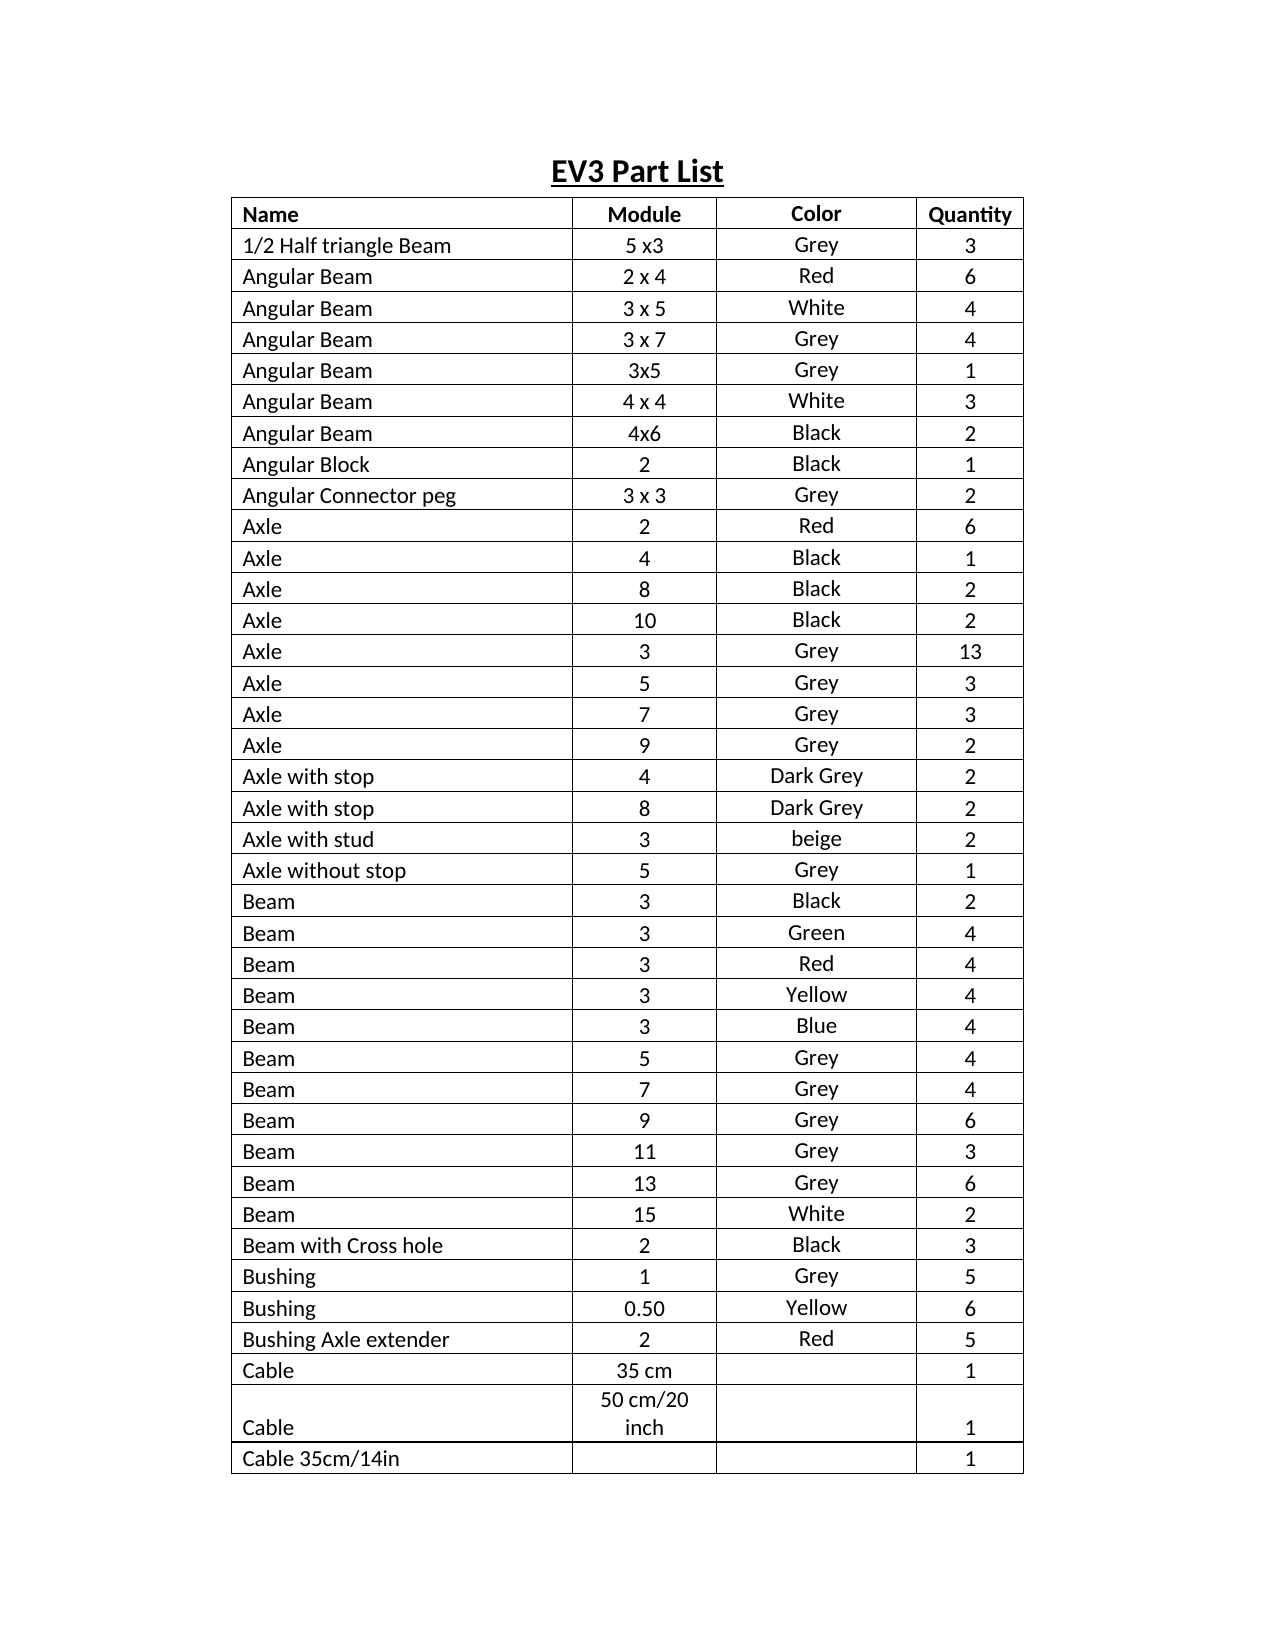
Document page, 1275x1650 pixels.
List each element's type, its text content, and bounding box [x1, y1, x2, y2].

table_cell White [717, 385, 916, 416]
table_cell Beam [232, 885, 572, 916]
table_cell Beam [232, 1010, 572, 1041]
table_header Quantity [917, 198, 1023, 228]
table_cell 3 x 5 [573, 292, 716, 322]
table_cell 3 [573, 823, 716, 853]
table_cell 50 cm/20 inch [573, 1385, 716, 1441]
table_cell Axle with stop [232, 792, 572, 822]
table_cell Grey [717, 323, 916, 353]
table_cell beige [717, 823, 916, 853]
table_cell 4 [917, 948, 1023, 978]
table_cell 2 [917, 760, 1023, 791]
table_cell Grey [717, 1073, 916, 1103]
table_cell 6 [917, 1104, 1023, 1134]
table_cell Cable [232, 1385, 572, 1441]
table_cell Bushing Axle extender [232, 1323, 572, 1353]
table_cell Axle [232, 573, 572, 603]
table_header Module [573, 198, 716, 228]
table_cell [573, 1443, 716, 1473]
table_cell 4 x 4 [573, 385, 716, 416]
table_cell Grey [717, 635, 916, 666]
table_cell White [717, 292, 916, 322]
table_cell Beam [232, 917, 572, 947]
table_cell 1 [917, 448, 1023, 478]
table_cell 3x5 [573, 354, 716, 384]
table_cell Grey [717, 1042, 916, 1072]
table_cell 3 x 7 [573, 323, 716, 353]
table_cell 11 [573, 1135, 716, 1166]
table_cell Angular Block [232, 448, 572, 478]
table_cell Black [717, 573, 916, 603]
table_cell 4 [573, 542, 716, 572]
table_cell Grey [717, 729, 916, 759]
table_cell Beam [232, 1104, 572, 1134]
table_cell 2 [917, 792, 1023, 822]
table_cell 5 x3 [573, 229, 716, 259]
table_cell 9 [573, 729, 716, 759]
table_cell Axle without stop [232, 854, 572, 884]
table_cell Cable 35cm/14in [232, 1443, 572, 1473]
table_cell 2 [917, 885, 1023, 916]
table_cell 1 [917, 1385, 1023, 1441]
table_cell Grey [717, 1260, 916, 1291]
table_cell Yellow [717, 979, 916, 1009]
table_cell Bushing [232, 1292, 572, 1322]
table_cell 2 [917, 823, 1023, 853]
table_cell 2 [917, 417, 1023, 447]
table_cell Beam [232, 948, 572, 978]
table_cell Beam [232, 1167, 572, 1197]
table_cell 1 [917, 542, 1023, 572]
table_cell Blue [717, 1010, 916, 1041]
table_cell 2 [573, 510, 716, 541]
table_cell 3 [917, 229, 1023, 259]
table_cell 1 [917, 354, 1023, 384]
table_cell Axle [232, 510, 572, 541]
table_cell 1 [917, 854, 1023, 884]
table_cell Axle [232, 604, 572, 634]
table_cell Black [717, 448, 916, 478]
table_cell Axle [232, 729, 572, 759]
table_cell Axle [232, 542, 572, 572]
table_cell 3 [573, 635, 716, 666]
table_cell Grey [717, 698, 916, 728]
table_cell 3 [917, 1229, 1023, 1259]
table_cell 4 [917, 1073, 1023, 1103]
table_cell 4 [917, 917, 1023, 947]
table_cell Angular Beam [232, 385, 572, 416]
table_cell 10 [573, 604, 716, 634]
text EV3 Part List [150, 150, 1125, 191]
table_cell 5 [573, 854, 716, 884]
table_cell Dark Grey [717, 760, 916, 791]
table_header Name [232, 198, 572, 228]
table_cell Red [717, 948, 916, 978]
table_cell Black [717, 885, 916, 916]
table_cell 2 x 4 [573, 260, 716, 291]
table_cell 6 [917, 1292, 1023, 1322]
table_cell Black [717, 542, 916, 572]
table_cell 0.50 [573, 1292, 716, 1322]
table_cell 35 cm [573, 1354, 716, 1384]
table_cell 3 [573, 917, 716, 947]
table_cell [717, 1443, 916, 1473]
table_cell Beam with Cross hole [232, 1229, 572, 1259]
table_cell Black [717, 604, 916, 634]
table_cell Angular Beam [232, 260, 572, 291]
table_cell 4 [917, 1042, 1023, 1072]
table_cell 8 [573, 573, 716, 603]
table_cell Grey [717, 479, 916, 509]
table_cell Axle with stop [232, 760, 572, 791]
table_cell 4 [917, 1010, 1023, 1041]
table_cell 2 [573, 448, 716, 478]
table_cell 5 [917, 1260, 1023, 1291]
table_cell Grey [717, 229, 916, 259]
table_cell 2 [917, 604, 1023, 634]
table_cell Angular Beam [232, 323, 572, 353]
table_cell [717, 1354, 916, 1384]
table_cell Beam [232, 1073, 572, 1103]
table_cell 3 [573, 885, 716, 916]
table_cell 3 [917, 385, 1023, 416]
table_cell Beam [232, 1135, 572, 1166]
table_cell 3 [917, 698, 1023, 728]
table_cell Grey [717, 1135, 916, 1166]
table_cell Black [717, 1229, 916, 1259]
table_cell Grey [717, 354, 916, 384]
table_cell Red [717, 510, 916, 541]
table_cell 8 [573, 792, 716, 822]
table_cell 5 [573, 1042, 716, 1072]
table_cell 2 [573, 1323, 716, 1353]
table_cell Grey [717, 667, 916, 697]
table_cell 13 [917, 635, 1023, 666]
table_cell 1 [917, 1354, 1023, 1384]
table_cell Bushing [232, 1260, 572, 1291]
table_cell 15 [573, 1198, 716, 1228]
table_cell 1/2 Half triangle Beam [232, 229, 572, 259]
table_cell 1 [917, 1443, 1023, 1473]
table_cell 4x6 [573, 417, 716, 447]
table_cell [717, 1385, 916, 1441]
table_cell 3 [573, 948, 716, 978]
table_cell Grey [717, 854, 916, 884]
table_cell Angular Beam [232, 354, 572, 384]
table_cell Beam [232, 979, 572, 1009]
table_cell 4 [573, 760, 716, 791]
table_cell Red [717, 260, 916, 291]
table_cell 3 x 3 [573, 479, 716, 509]
table_cell 3 [917, 1135, 1023, 1166]
table_cell 2 [573, 1229, 716, 1259]
table_cell 7 [573, 1073, 716, 1103]
table_cell White [717, 1198, 916, 1228]
table_cell Angular Beam [232, 417, 572, 447]
table_cell 3 [573, 979, 716, 1009]
table_cell Beam [232, 1042, 572, 1072]
table_cell 13 [573, 1167, 716, 1197]
table_cell 1 [573, 1260, 716, 1291]
table_cell Axle [232, 667, 572, 697]
table_cell Grey [717, 1167, 916, 1197]
table_cell Yellow [717, 1292, 916, 1322]
table_cell Axle [232, 635, 572, 666]
table_cell Green [717, 917, 916, 947]
table_cell Beam [232, 1198, 572, 1228]
table_cell Black [717, 417, 916, 447]
table_cell Axle [232, 698, 572, 728]
table_cell 9 [573, 1104, 716, 1134]
table_cell 6 [917, 510, 1023, 541]
table_cell 2 [917, 479, 1023, 509]
table_cell 6 [917, 1167, 1023, 1197]
table_cell Dark Grey [717, 792, 916, 822]
table_cell 5 [573, 667, 716, 697]
table_cell Red [717, 1323, 916, 1353]
table_cell 2 [917, 1198, 1023, 1228]
table_cell 4 [917, 979, 1023, 1009]
table_cell 6 [917, 260, 1023, 291]
table_cell 3 [917, 667, 1023, 697]
table_cell 2 [917, 573, 1023, 603]
table_header Color [717, 198, 916, 228]
table_cell Angular Connector peg [232, 479, 572, 509]
table_cell 4 [917, 292, 1023, 322]
table_cell 7 [573, 698, 716, 728]
table_cell Cable [232, 1354, 572, 1384]
table_cell 3 [573, 1010, 716, 1041]
table_cell 5 [917, 1323, 1023, 1353]
table_cell Axle with stud [232, 823, 572, 853]
table_cell 4 [917, 323, 1023, 353]
table_cell 2 [917, 729, 1023, 759]
table_cell Grey [717, 1104, 916, 1134]
table_cell Angular Beam [232, 292, 572, 322]
